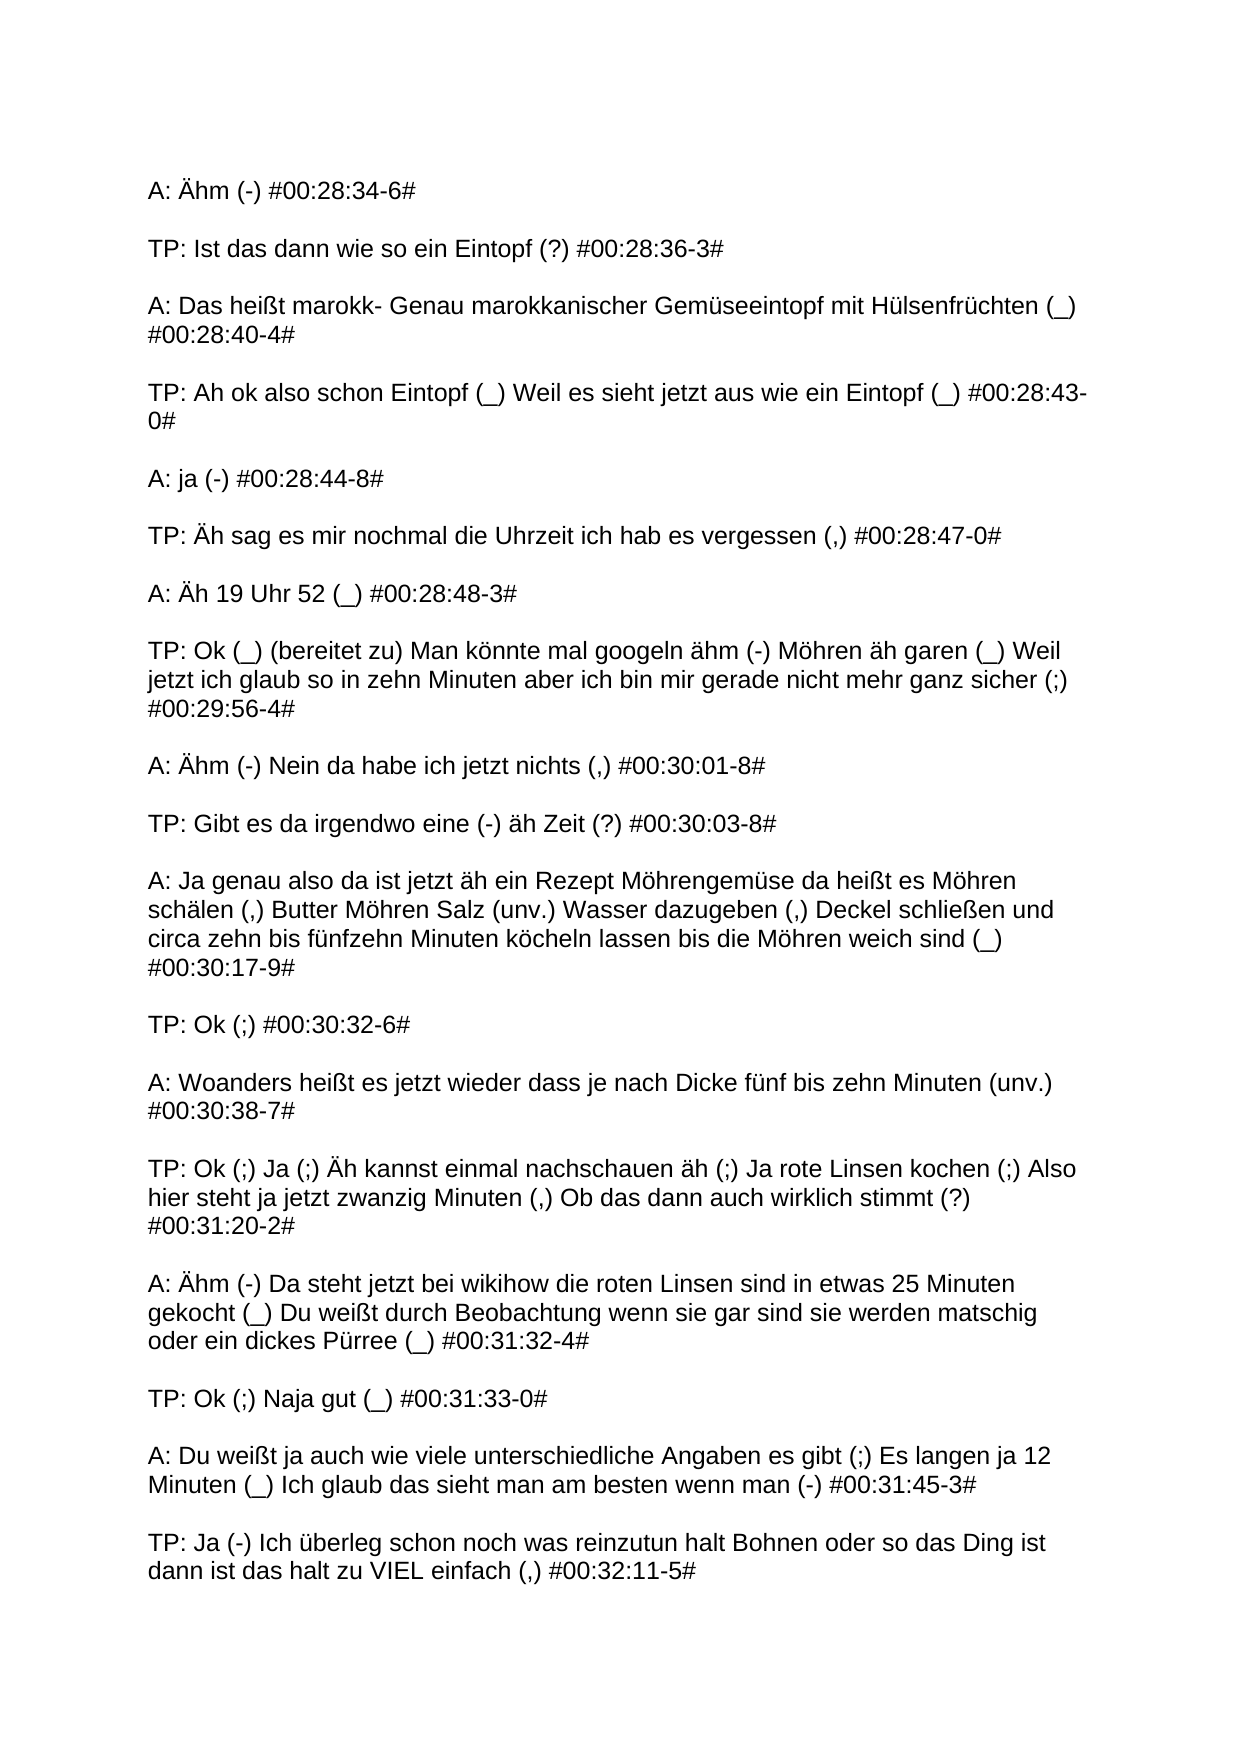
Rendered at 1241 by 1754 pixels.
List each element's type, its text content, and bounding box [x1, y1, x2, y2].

text A: ja (-) #00:28:44-8# [148, 464, 1093, 493]
text TP: Gibt es da irgendwo eine (-) äh Zeit (?) #00:30:03-8# [148, 809, 1093, 838]
text A: Ja genau also da ist jetzt äh ein Rezept Möhrengemüse da heißt es Möhren schälen (,) Butter Möhren Salz (unv.) Wasser dazugeben (,) Deckel schließen und circa zehn bis fünfzehn Minuten köcheln lassen bis die Möhren weich sind (_) #00:30:17-9# [148, 866, 1093, 981]
text A: Ähm (-) #00:28:34-6# [148, 176, 1093, 205]
text TP: Äh sag es mir nochmal die Uhrzeit ich hab es vergessen (,) #00:28:47-0# [148, 521, 1093, 550]
text TP: Ist das dann wie so ein Eintopf (?) #00:28:36-3# [148, 234, 1093, 263]
text TP: Ah ok also schon Eintopf (_) Weil es sieht jetzt aus wie ein Eintopf (_) #00:28:43-0# [148, 378, 1093, 435]
text TP: Ok (;) #00:30:32-6# [148, 1010, 1093, 1039]
text A: Das heißt marokk- Genau marokkanischer Gemüseeintopf mit Hülsenfrüchten (_) #00:28:40-4# [148, 291, 1093, 349]
text TP: Ok (;) Ja (;) Äh kannst einmal nachschauen äh (;) Ja rote Linsen kochen (;) Also hier steht ja jetzt zwanzig Minuten (,) Ob das dann auch wirklich stimmt (?) #00:31:20-2# [148, 1154, 1093, 1240]
text A: Ähm (-) Nein da habe ich jetzt nichts (,) #00:30:01-8# [148, 751, 1093, 780]
text A: Woanders heißt es jetzt wieder dass je nach Dicke fünf bis zehn Minuten (unv.) #00:30:38-7# [148, 1068, 1093, 1125]
text TP: Ok (_) (bereitet zu) Man könnte mal googeln ähm (-) Möhren äh garen (_) Weil jetzt ich glaub so in zehn Minuten aber ich bin mir gerade nicht mehr ganz sicher (;) #00:29:56-4# [148, 636, 1093, 723]
text TP: Ok (;) Naja gut (_) #00:31:33-0# [148, 1384, 1093, 1413]
text TP: Ja (-) Ich überleg schon noch was reinzutun halt Bohnen oder so das Ding ist dann ist das halt zu VIEL einfach (,) #00:32:11-5# [148, 1528, 1093, 1585]
text A: Ähm (-) Da steht jetzt bei wikihow die roten Linsen sind in etwas 25 Minuten gekocht (_) Du weißt durch Beobachtung wenn sie gar sind sie werden matschig oder ein dickes Pürree (_) #00:31:32-4# [148, 1269, 1093, 1355]
text A: Äh 19 Uhr 52 (_) #00:28:48-3# [148, 579, 1093, 608]
text A: Du weißt ja auch wie viele unterschiedliche Angaben es gibt (;) Es langen ja 12 Minuten (_) Ich glaub das sieht man am besten wenn man (-) #00:31:45-3# [148, 1441, 1093, 1499]
